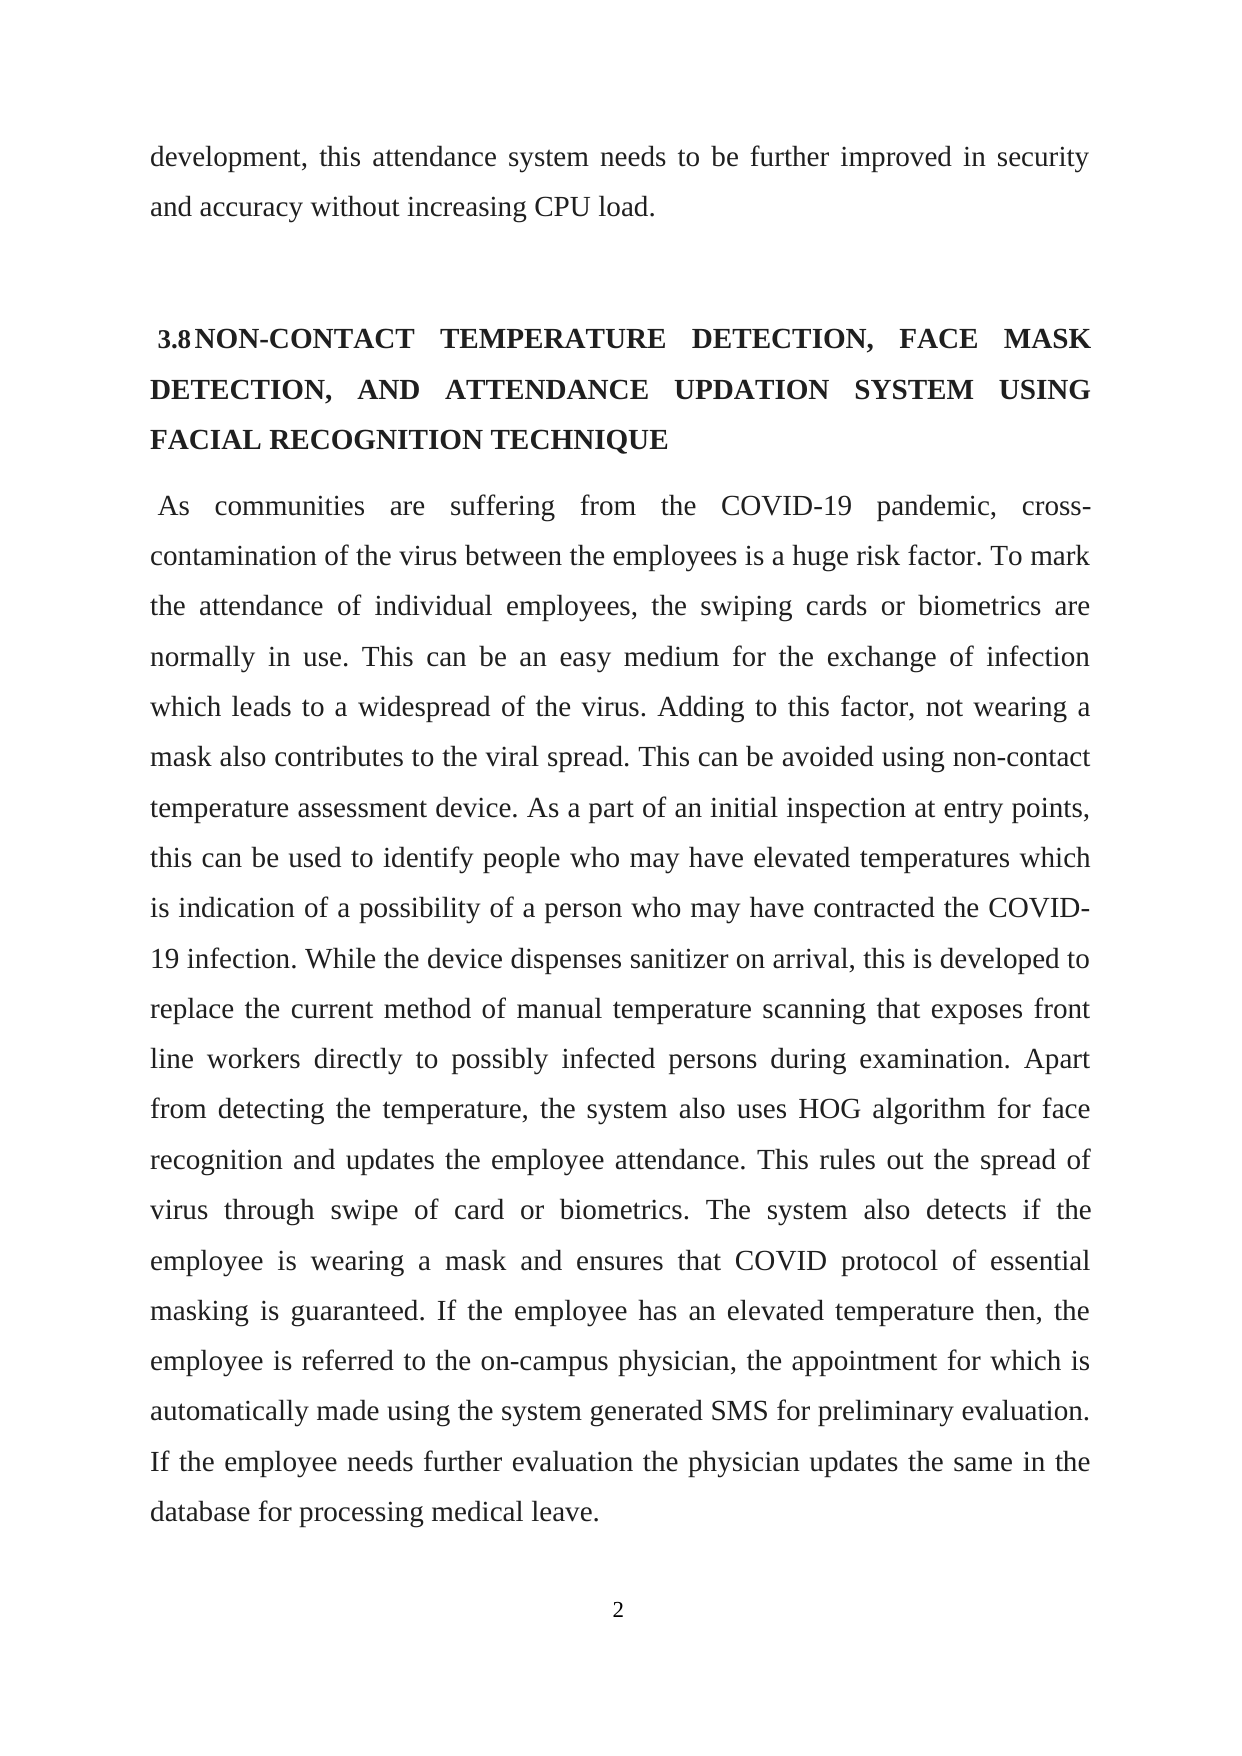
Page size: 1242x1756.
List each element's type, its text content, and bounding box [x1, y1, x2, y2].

text development, this attendance system needs to be further improved in security and accuracy without increasing CPU load. [150, 139, 1091, 223]
text As communities are suffering from the COVID-19 pandemic, cross- contamination of the virus between the employees is a huge risk factor. To mark the attendance of individual employees, the swiping cards or biometrics are normally in use. This can be an easy medium for the exchange of infection which leads to a widespread of the virus. Adding to this factor, not wearing a mask also contributes to the viral spread. This can be avoided using non-contact temperature assessment device. As a part of an initial inspection at entry points, this can be used to identify people who may have elevated temperatures which is indication of a possibility of a person who may have contracted the COVID- 19 infection. While the device dispenses sanitizer on arrival, this is developed to replace the current method of manual temperature scanning that exposes front line workers directly to possibly infected persons during examination. Apart from detecting the temperature, the system also uses HOG algorithm for face recognition and updates the employee attendance. This rules out the spread of virus through swipe of card or biometrics. The system also detects if the employee is wearing a mask and ensures that COVID protocol of essential masking is guaranteed. If the employee has an elevated temperature then, the employee is referred to the on-campus physician, the appointment for which is automatically made using the system generated SMS for preliminary evaluation. If the employee needs further evaluation the physician updates the same in the database for processing medical leave. [150, 488, 1092, 1528]
subtitle NON-CONTACT TEMPERATURE DETECTION, FACE MASK DETECTION, AND ATTENDANCE UPDATION SYSTEM USING FACIAL RECOGNITION TECHNIQUE [150, 322, 1091, 456]
